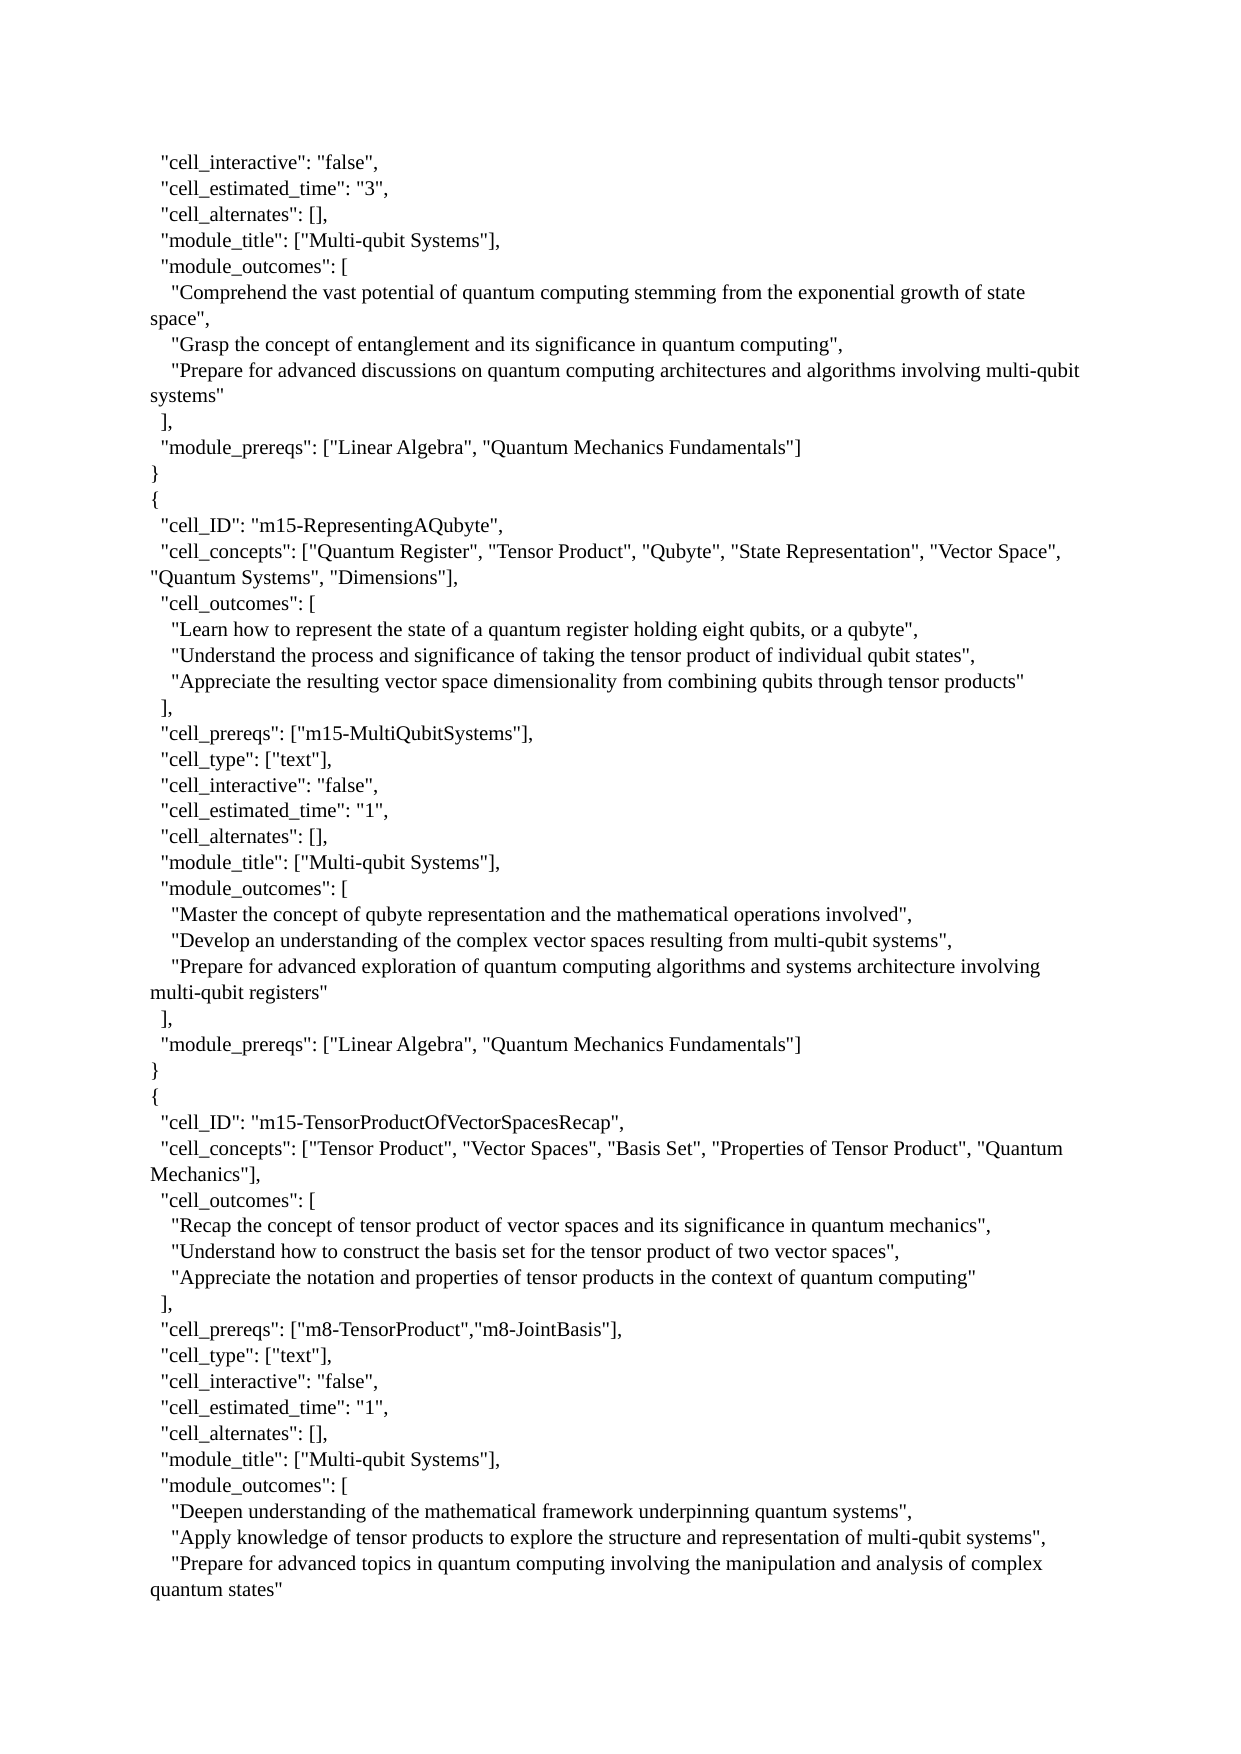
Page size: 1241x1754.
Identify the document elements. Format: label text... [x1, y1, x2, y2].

text "cell_ID": "m15-TensorProductOfVectorSpacesRecap", [150, 1110, 1090, 1134]
text "cell_prereqs": ["m8-TensorProduct","m8-JointBasis"], [150, 1317, 1090, 1341]
text "module_prereqs": ["Linear Algebra", "Quantum Mechanics Fundamentals"] [150, 1032, 1090, 1056]
text } [150, 1058, 1090, 1082]
text "cell_outcomes": [ [150, 591, 1090, 615]
text ], [150, 1006, 1090, 1030]
text "module_prereqs": ["Linear Algebra", "Quantum Mechanics Fundamentals"] [150, 435, 1090, 459]
text "cell_outcomes": [ [150, 1187, 1090, 1212]
text ], [150, 695, 1090, 719]
text "cell_concepts": ["Quantum Register", "Tensor Product", "Qubyte", "State Representation", "Vector Space", "Quantum Systems", "Dimensions"], [150, 539, 1090, 589]
text "cell_alternates": [], [150, 202, 1090, 226]
text "Deepen understanding of the mathematical framework underpinning quantum systems", [150, 1499, 1090, 1523]
text "Apply knowledge of tensor products to explore the structure and representation of multi-qubit systems", [150, 1525, 1090, 1549]
text "cell_alternates": [], [150, 1421, 1090, 1445]
text "cell_estimated_time": "1", [150, 1395, 1090, 1419]
text { [150, 487, 1090, 511]
text "Recap the concept of tensor product of vector spaces and its significance in quantum mechanics", [150, 1213, 1090, 1237]
text "cell_estimated_time": "3", [150, 176, 1090, 200]
text "Appreciate the notation and properties of tensor products in the context of quantum computing" [150, 1265, 1090, 1289]
text "Develop an understanding of the complex vector spaces resulting from multi-qubit systems", [150, 928, 1090, 952]
text "module_outcomes": [ [150, 876, 1090, 900]
text "cell_interactive": "false", [150, 1369, 1090, 1393]
text "Understand the process and significance of taking the tensor product of individual qubit states", [150, 643, 1090, 667]
text "Prepare for advanced exploration of quantum computing algorithms and systems architecture involving multi-qubit registers" [150, 954, 1090, 1004]
text "cell_type": ["text"], [150, 747, 1090, 771]
text "module_outcomes": [ [150, 1473, 1090, 1497]
text "cell_interactive": "false", [150, 772, 1090, 797]
text "Learn how to represent the state of a quantum register holding eight qubits, or a qubyte", [150, 617, 1090, 641]
text "Comprehend the vast potential of quantum computing stemming from the exponential growth of state space", [150, 280, 1090, 330]
text "module_title": ["Multi-qubit Systems"], [150, 1447, 1090, 1471]
text "cell_ID": "m15-RepresentingAQubyte", [150, 513, 1090, 537]
text "cell_alternates": [], [150, 824, 1090, 848]
text "module_title": ["Multi-qubit Systems"], [150, 228, 1090, 252]
text "module_title": ["Multi-qubit Systems"], [150, 850, 1090, 874]
text "Master the concept of qubyte representation and the mathematical operations involved", [150, 902, 1090, 926]
text "cell_interactive": "false", [150, 150, 1090, 174]
text "module_outcomes": [ [150, 254, 1090, 278]
text "cell_type": ["text"], [150, 1343, 1090, 1367]
text "Appreciate the resulting vector space dimensionality from combining qubits through tensor products" [150, 669, 1090, 693]
text "Grasp the concept of entanglement and its significance in quantum computing", [150, 332, 1090, 356]
text "cell_prereqs": ["m15-MultiQubitSystems"], [150, 721, 1090, 745]
text "Prepare for advanced topics in quantum computing involving the manipulation and analysis of complex quantum states" [150, 1551, 1090, 1601]
text "Understand how to construct the basis set for the tensor product of two vector spaces", [150, 1239, 1090, 1263]
text ], [150, 1291, 1090, 1315]
text "cell_estimated_time": "1", [150, 798, 1090, 822]
text { [150, 1084, 1090, 1108]
text "Prepare for advanced discussions on quantum computing architectures and algorithms involving multi-qubit systems" [150, 357, 1090, 407]
text "cell_concepts": ["Tensor Product", "Vector Spaces", "Basis Set", "Properties of Tensor Product", "Quantum Mechanics"], [150, 1136, 1090, 1186]
text } [150, 461, 1090, 485]
text ], [150, 409, 1090, 433]
